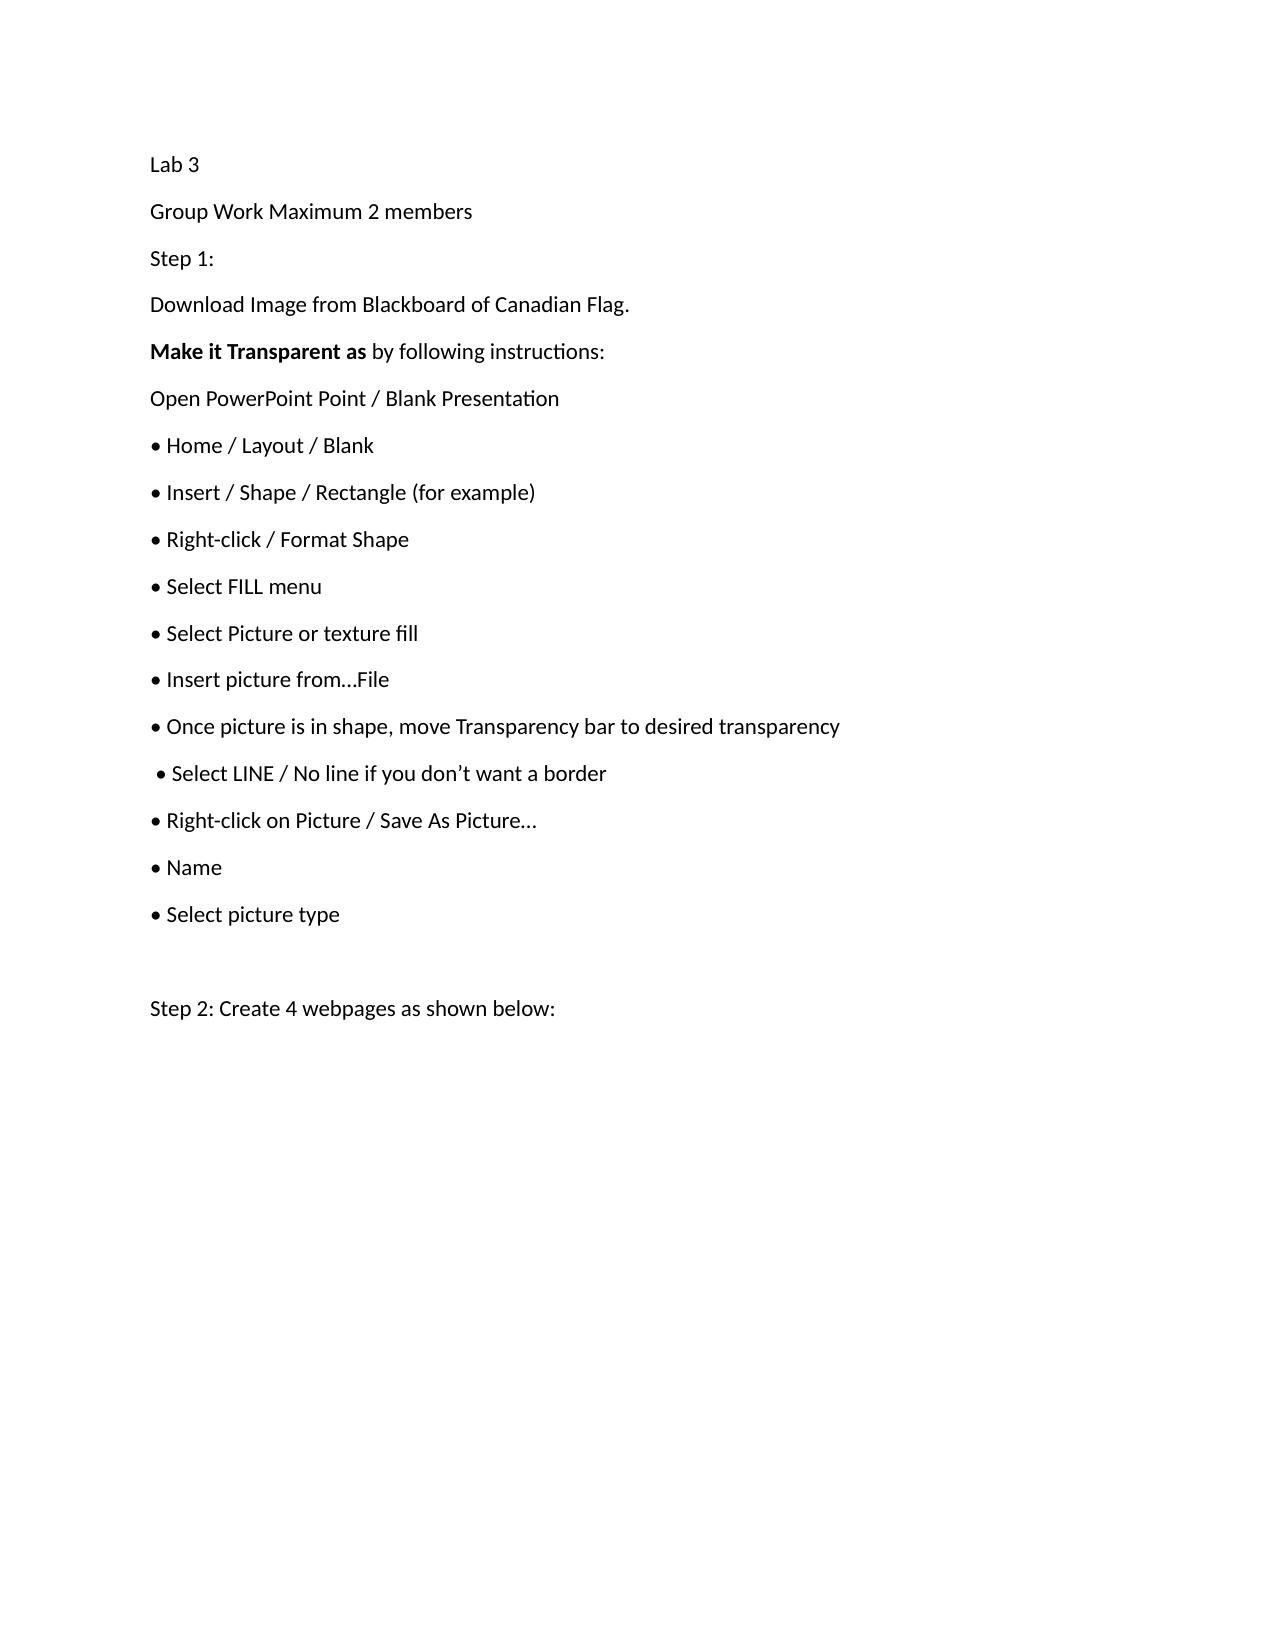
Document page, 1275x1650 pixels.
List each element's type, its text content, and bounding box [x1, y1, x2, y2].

text • Right-click / Format Shape [150, 525, 1125, 553]
text Make it Transparent as by following instructions: [150, 337, 1125, 366]
text • Select LINE / No line if you don’t want a border [150, 759, 1125, 787]
text • Select FILL menu [150, 572, 1125, 600]
text • Once picture is in shape, move Transparency bar to desired transparency [150, 712, 1125, 741]
text Step 2: Create 4 webpages as shown below: [150, 994, 1125, 1022]
text • Name [150, 853, 1125, 881]
text • Right-click on Picture / Save As Picture… [150, 806, 1125, 834]
text Lab 3 [150, 150, 1125, 178]
text Group Work Maximum 2 members [150, 197, 1125, 225]
text • Home / Layout / Blank [150, 431, 1125, 459]
text • Select Picture or texture fill [150, 619, 1125, 647]
text Open PowerPoint Point / Blank Presentation [150, 384, 1125, 412]
text Step 1: [150, 244, 1125, 272]
text • Insert picture from…File [150, 666, 1125, 694]
text • Insert / Shape / Rectangle (for example) [150, 478, 1125, 506]
text Download Image from Blackboard of Canadian Flag. [150, 291, 1125, 319]
text • Select picture type [150, 900, 1125, 928]
